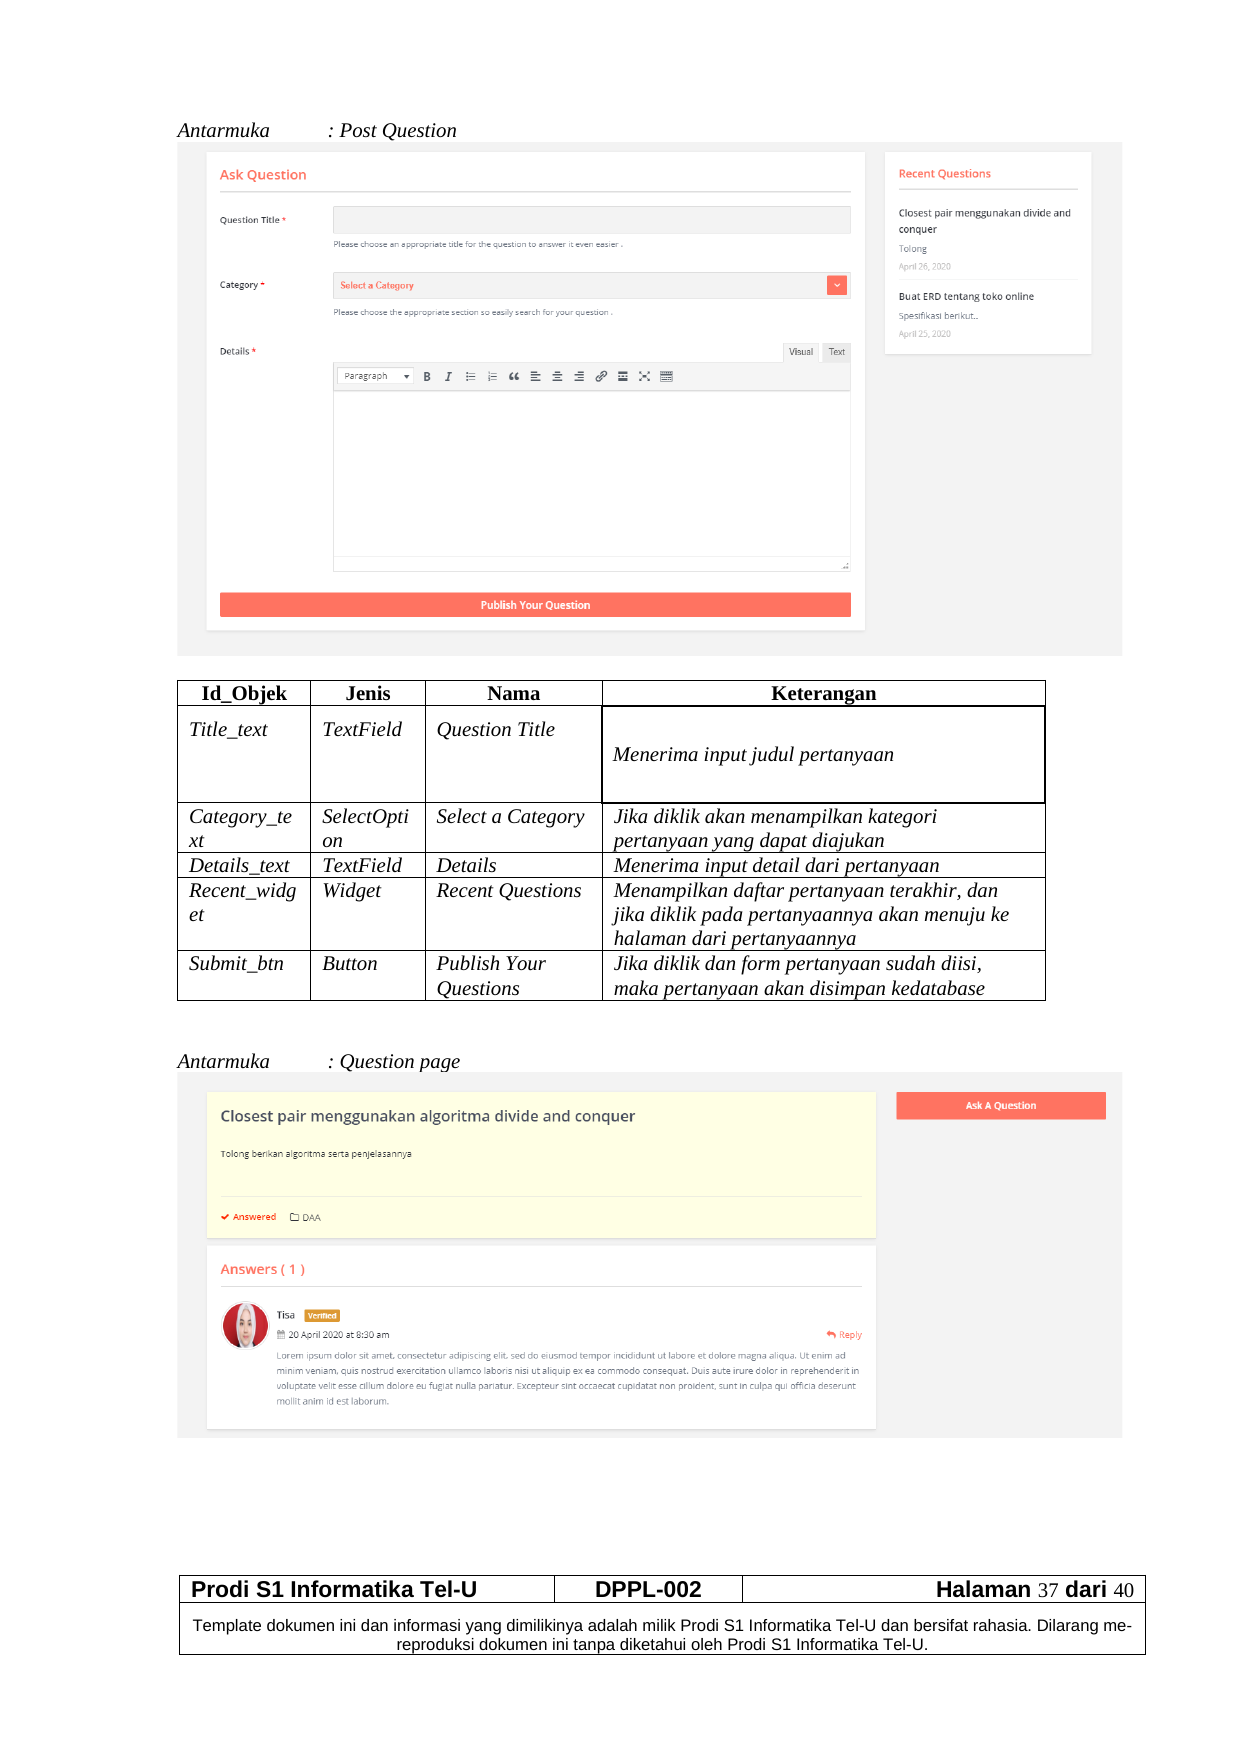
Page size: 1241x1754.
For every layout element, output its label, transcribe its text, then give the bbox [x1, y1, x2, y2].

table_cell Jika diklik akan menampilkan kategori pertanyaan yang dapat diajukan [603, 804, 1045, 852]
table_cell Menampilkan daftar pertanyaan terakhir, dan jika diklik pada pertanyaannya akan menuju ke halaman dari pertanyaannya [603, 878, 1045, 950]
table_cell SelectOption [311, 803, 425, 852]
text Antarmuka : Question page [177, 1049, 1122, 1072]
table_cell Menerima input judul pertanyaan [603, 707, 1044, 802]
table_cell Title_text [178, 706, 310, 802]
table_cell Widget [311, 878, 425, 950]
table_header Keterangan [603, 681, 1045, 705]
table_header Id_Objek [178, 681, 310, 705]
picture [177, 142, 1123, 656]
table_cell Submit_btn [178, 951, 310, 999]
table_header Nama [426, 681, 602, 705]
table_cell TextField [311, 853, 425, 877]
table_cell Select a Category [426, 803, 602, 852]
table_cell Recent_widget [178, 878, 310, 950]
picture [177, 1072, 1123, 1438]
table_cell Publish Your Questions [426, 951, 602, 999]
table_cell Details [426, 853, 602, 877]
table_cell Category_text [178, 803, 310, 852]
table_cell Menerima input detail dari pertanyaan [603, 853, 1045, 877]
text Antarmuka : Post Question [177, 118, 1122, 142]
table_cell Recent Questions [426, 878, 602, 950]
table_cell Question Title [426, 706, 601, 802]
table_cell TextField [311, 706, 425, 802]
table_cell Button [311, 951, 425, 999]
table_header Jenis [311, 681, 425, 705]
table_cell Details_text [178, 853, 310, 877]
table_cell Jika diklik dan form pertanyaan sudah diisi, maka pertanyaan akan disimpan kedatabase [603, 951, 1045, 999]
